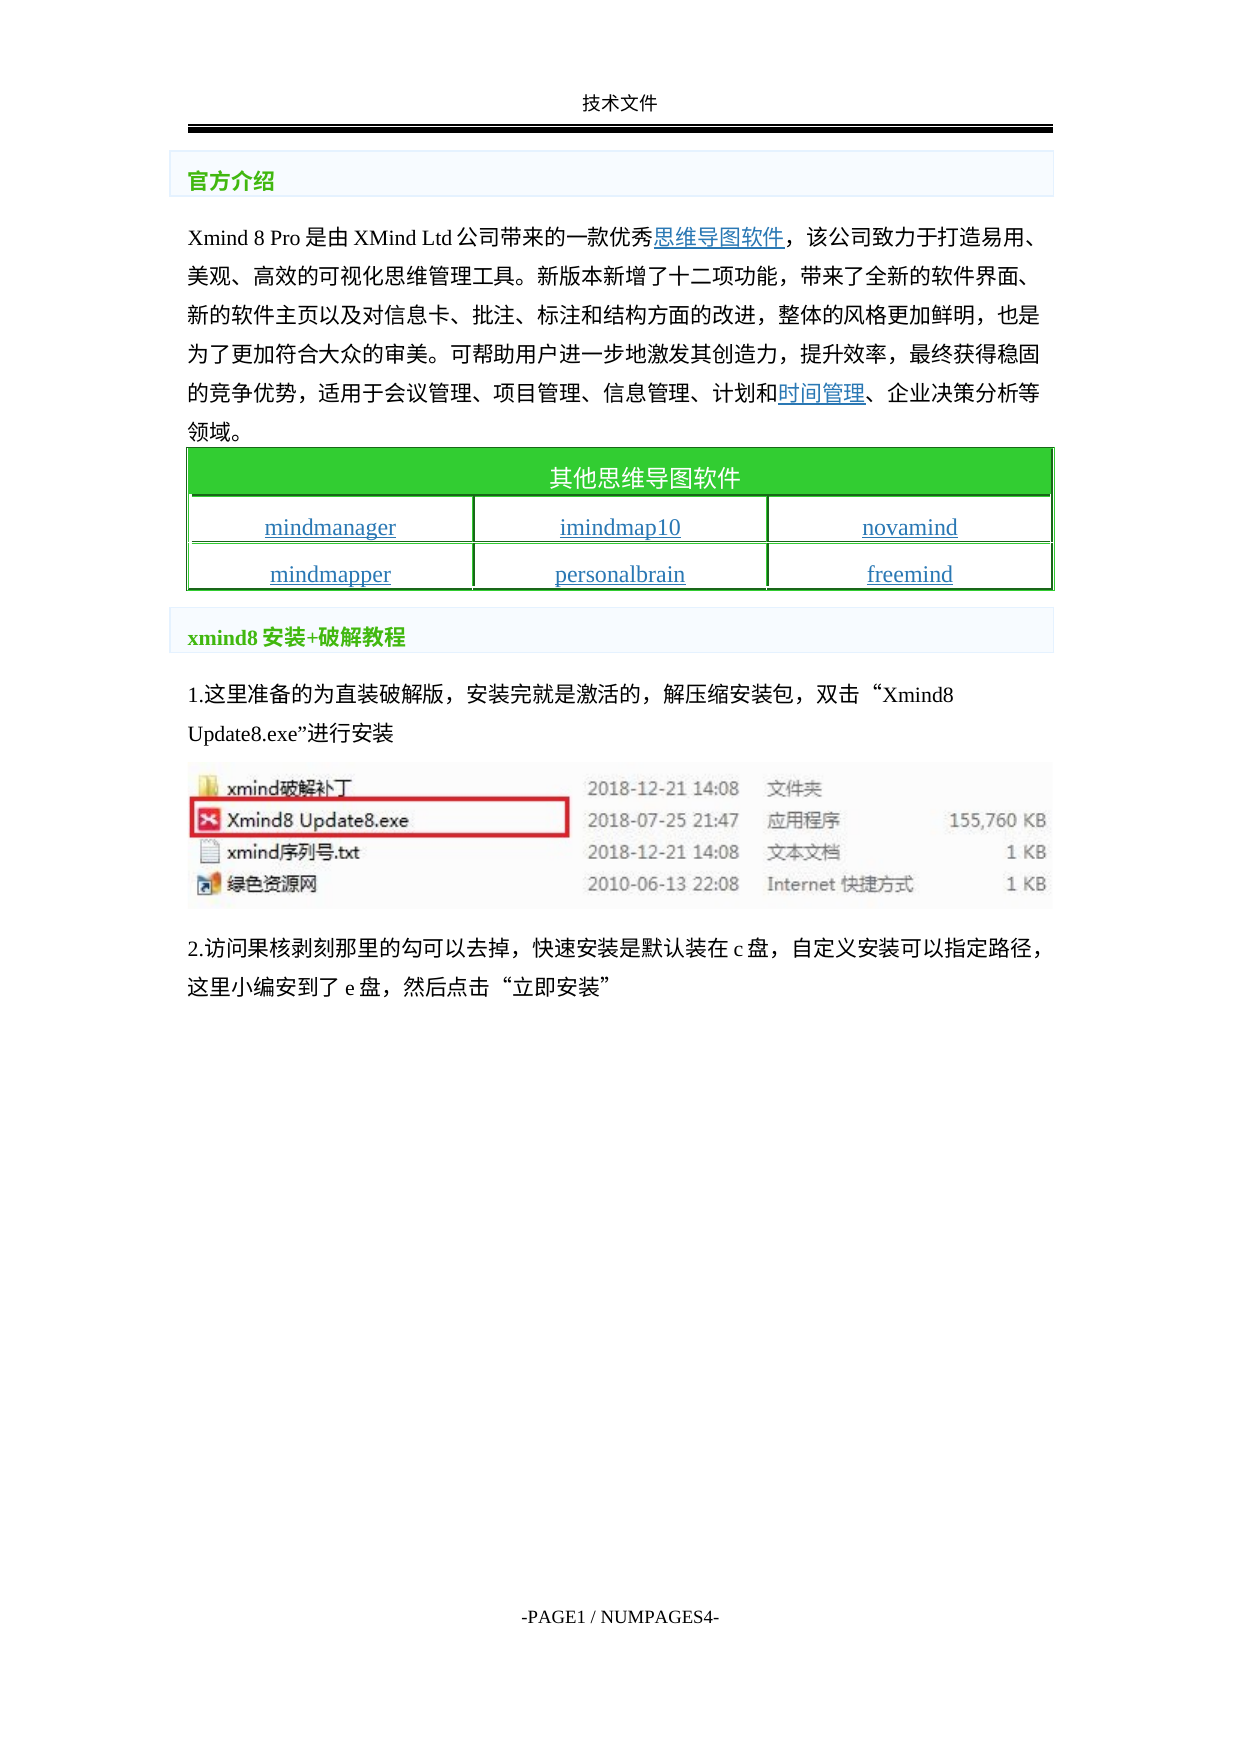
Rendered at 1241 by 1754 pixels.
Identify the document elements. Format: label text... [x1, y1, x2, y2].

table_cell mindmapper [188, 541, 473, 588]
text Xmind 8 Pro是由XMind Ltd公司带来的一款优秀思维导图软件，该公司致力于打造易用、美观、高效的可视化思维管理工具。新版本新增了十二项功能，带来了全新的软件界面、新的软件主页以及对信息卡、批注、标注和结构方面的改进，整体的风格更加鲜明，也是为了更加符合大众的审美。可帮助用户进一步地激发其创造力，提升效率，最终获得稳固的竞争优势，适用于会议管理、项目管理、信息管理、计划和时间管理、企业决策分析等领域。 [187, 212, 1053, 447]
subtitle xmind8安装+破解教程 [171, 608, 1053, 652]
table_cell freemind [767, 541, 1053, 588]
table_cell mindmanager [189, 494, 472, 541]
table_cell personalbrain [473, 544, 767, 588]
table_cell imindmap10 [475, 497, 766, 541]
table_header 其他思维导图软件 [189, 450, 1051, 494]
picture [187, 762, 1053, 909]
table_cell novamind [769, 494, 1051, 541]
subtitle 官方介绍 [171, 152, 1053, 195]
text 1.这里准备的为直装破解版，安装完就是激活的，解压缩安装包，双击“Xmind8 Update8.exe”进行安装 [187, 669, 1053, 747]
text 2.访问果核剥刻那里的勾可以去掉，快速安装是默认装在c盘，自定义安装可以指定路径，这里小编安到了e盘，然后点击“立即安装” [187, 924, 1053, 1002]
